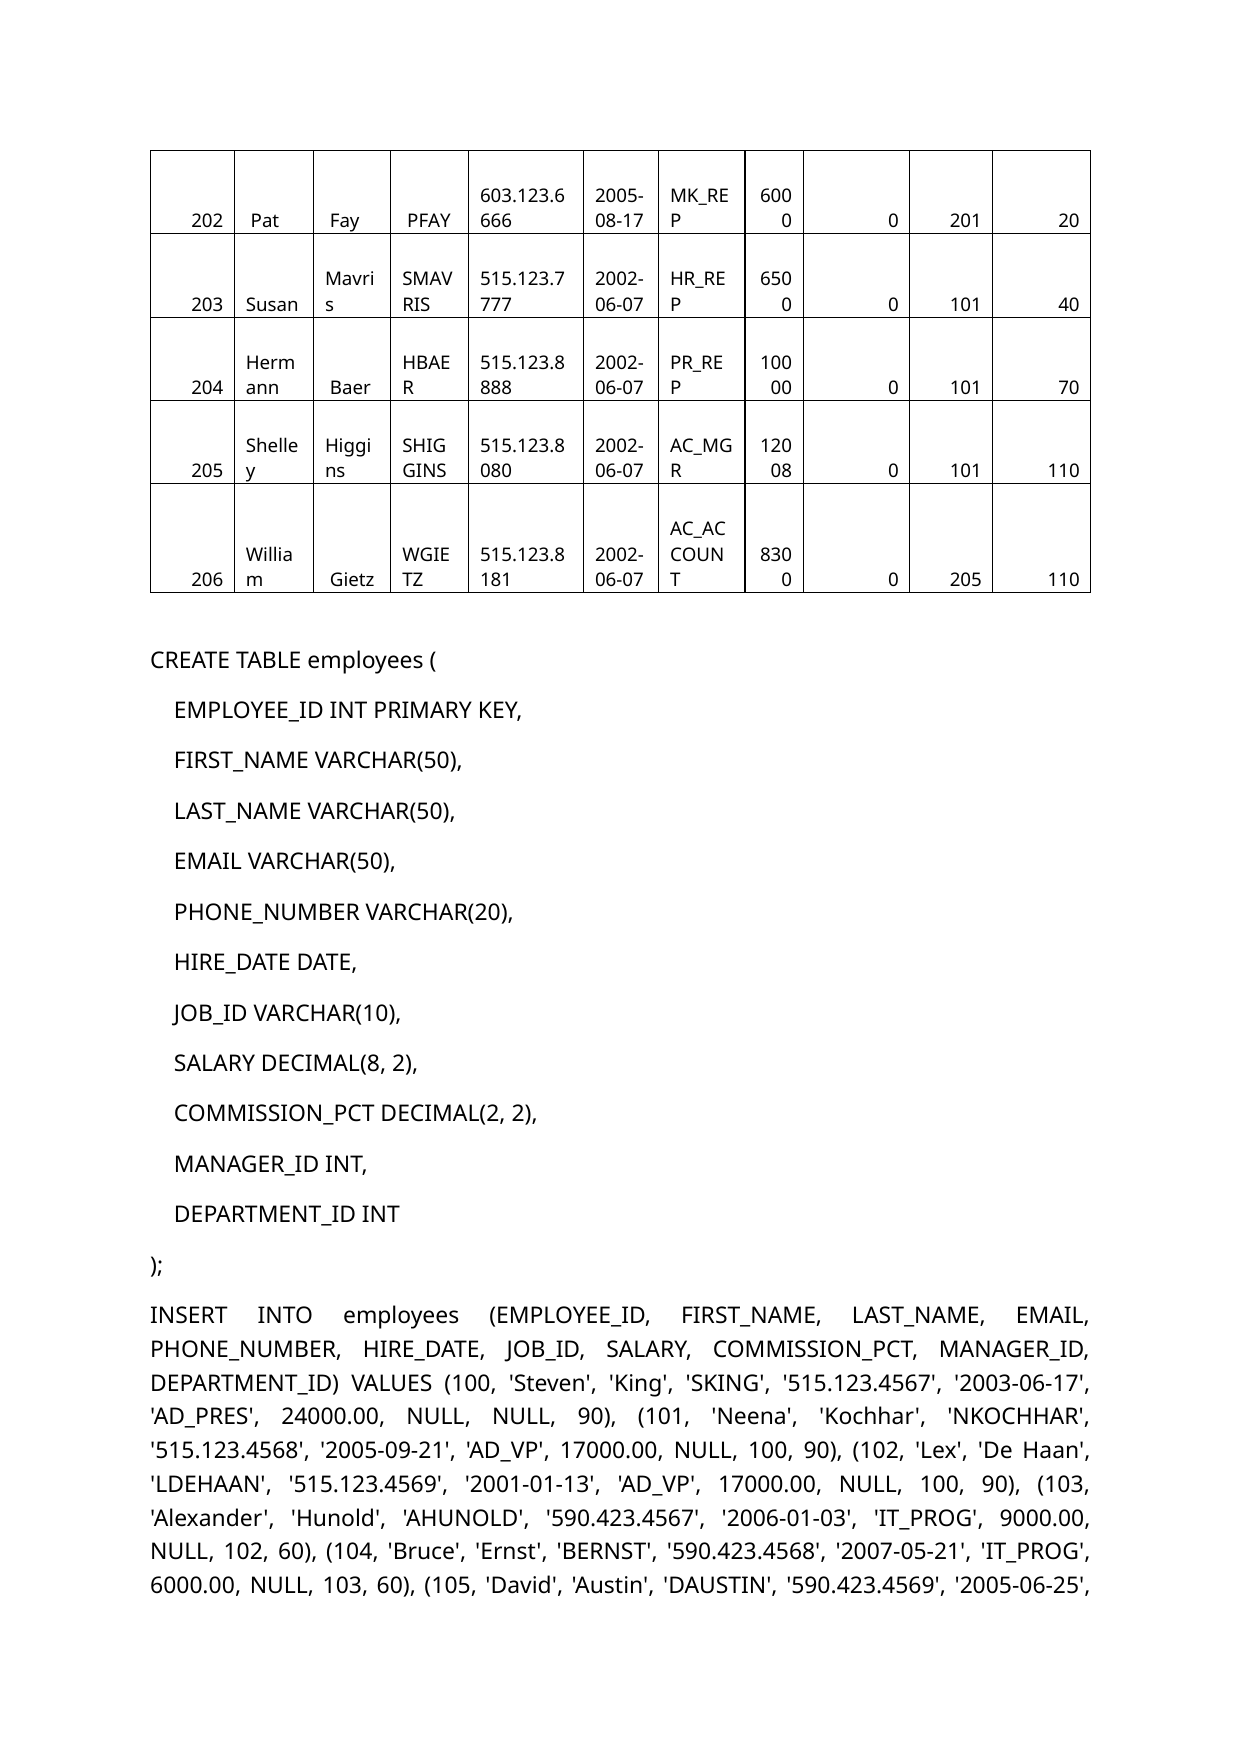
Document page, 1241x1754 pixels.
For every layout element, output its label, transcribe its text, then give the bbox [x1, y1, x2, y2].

table_cell 515.123.8080 [469, 401, 583, 483]
table_cell PFAY [391, 151, 468, 233]
table_cell 6000 [746, 151, 803, 233]
table_cell Susan [235, 234, 313, 317]
table_cell 2002-06-07 [584, 234, 658, 317]
table_cell 101 [910, 234, 992, 317]
table_cell 515.123.8888 [469, 318, 583, 400]
text CREATE TABLE employees ( [150, 644, 1090, 675]
table_cell 110 [993, 484, 1090, 592]
text PHONE_NUMBER VARCHAR(20), [150, 896, 1090, 927]
table_cell 20 [993, 151, 1090, 233]
table_cell MK_REP [659, 151, 744, 233]
table_cell 205 [910, 484, 992, 592]
table_cell 101 [910, 401, 992, 483]
table_cell 203 [151, 234, 234, 317]
text HIRE_DATE DATE, [150, 946, 1090, 977]
table_cell 2002-06-07 [584, 484, 658, 592]
table_cell 603.123.6666 [469, 151, 583, 233]
table_cell 110 [993, 401, 1090, 483]
text LAST_NAME VARCHAR(50), [150, 795, 1090, 826]
table_cell 0 [804, 151, 909, 233]
table_cell 40 [993, 234, 1090, 317]
table_cell HR_REP [659, 234, 744, 317]
table_cell Baer [314, 318, 390, 400]
table_cell 6500 [746, 234, 803, 317]
text MANAGER_ID INT, [150, 1148, 1090, 1179]
table_cell 2005-08-17 [584, 151, 658, 233]
table_cell SHIGGINS [391, 401, 468, 483]
table_cell Shelley [235, 401, 313, 483]
text DEPARTMENT_ID INT [150, 1198, 1090, 1229]
text EMPLOYEE_ID INT PRIMARY KEY, [150, 694, 1090, 725]
text ); [150, 1249, 1090, 1280]
table_cell 2002-06-07 [584, 318, 658, 400]
table_cell 70 [993, 318, 1090, 400]
table_cell 8300 [746, 484, 803, 592]
table_cell 202 [151, 151, 234, 233]
text EMAIL VARCHAR(50), [150, 845, 1090, 877]
table_cell 206 [151, 484, 234, 592]
table_cell HBAER [391, 318, 468, 400]
text JOB_ID VARCHAR(10), [150, 997, 1090, 1028]
table_cell 2002-06-07 [584, 401, 658, 483]
table_cell AC_ACCOUNT [659, 484, 744, 592]
table_cell PR_REP [659, 318, 744, 400]
table_cell 515.123.8181 [469, 484, 583, 592]
text SALARY DECIMAL(8, 2), [150, 1047, 1090, 1078]
text FIRST_NAME VARCHAR(50), [150, 744, 1090, 776]
table_cell AC_MGR [659, 401, 744, 483]
table_cell 12008 [746, 401, 803, 483]
table_cell Mavris [314, 234, 390, 317]
table_cell 204 [151, 318, 234, 400]
table_cell Higgins [314, 401, 390, 483]
table_cell WGIETZ [391, 484, 468, 592]
table_cell 201 [910, 151, 992, 233]
table_cell SMAVRIS [391, 234, 468, 317]
table_cell 0 [804, 234, 909, 317]
table_cell William [235, 484, 313, 592]
table_cell 0 [804, 401, 909, 483]
table_cell 0 [804, 484, 909, 592]
table_cell Pat [235, 151, 313, 233]
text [150, 1299, 1090, 1600]
table_cell 515.123.7777 [469, 234, 583, 317]
table_cell Fay [314, 151, 390, 233]
table_cell Hermann [235, 318, 313, 400]
table_cell 0 [804, 318, 909, 400]
table_cell 205 [151, 401, 234, 483]
text COMMISSION_PCT DECIMAL(2, 2), [150, 1097, 1090, 1129]
table_cell Gietz [314, 484, 390, 592]
table_cell 101 [910, 318, 992, 400]
table_cell 10000 [746, 318, 803, 400]
